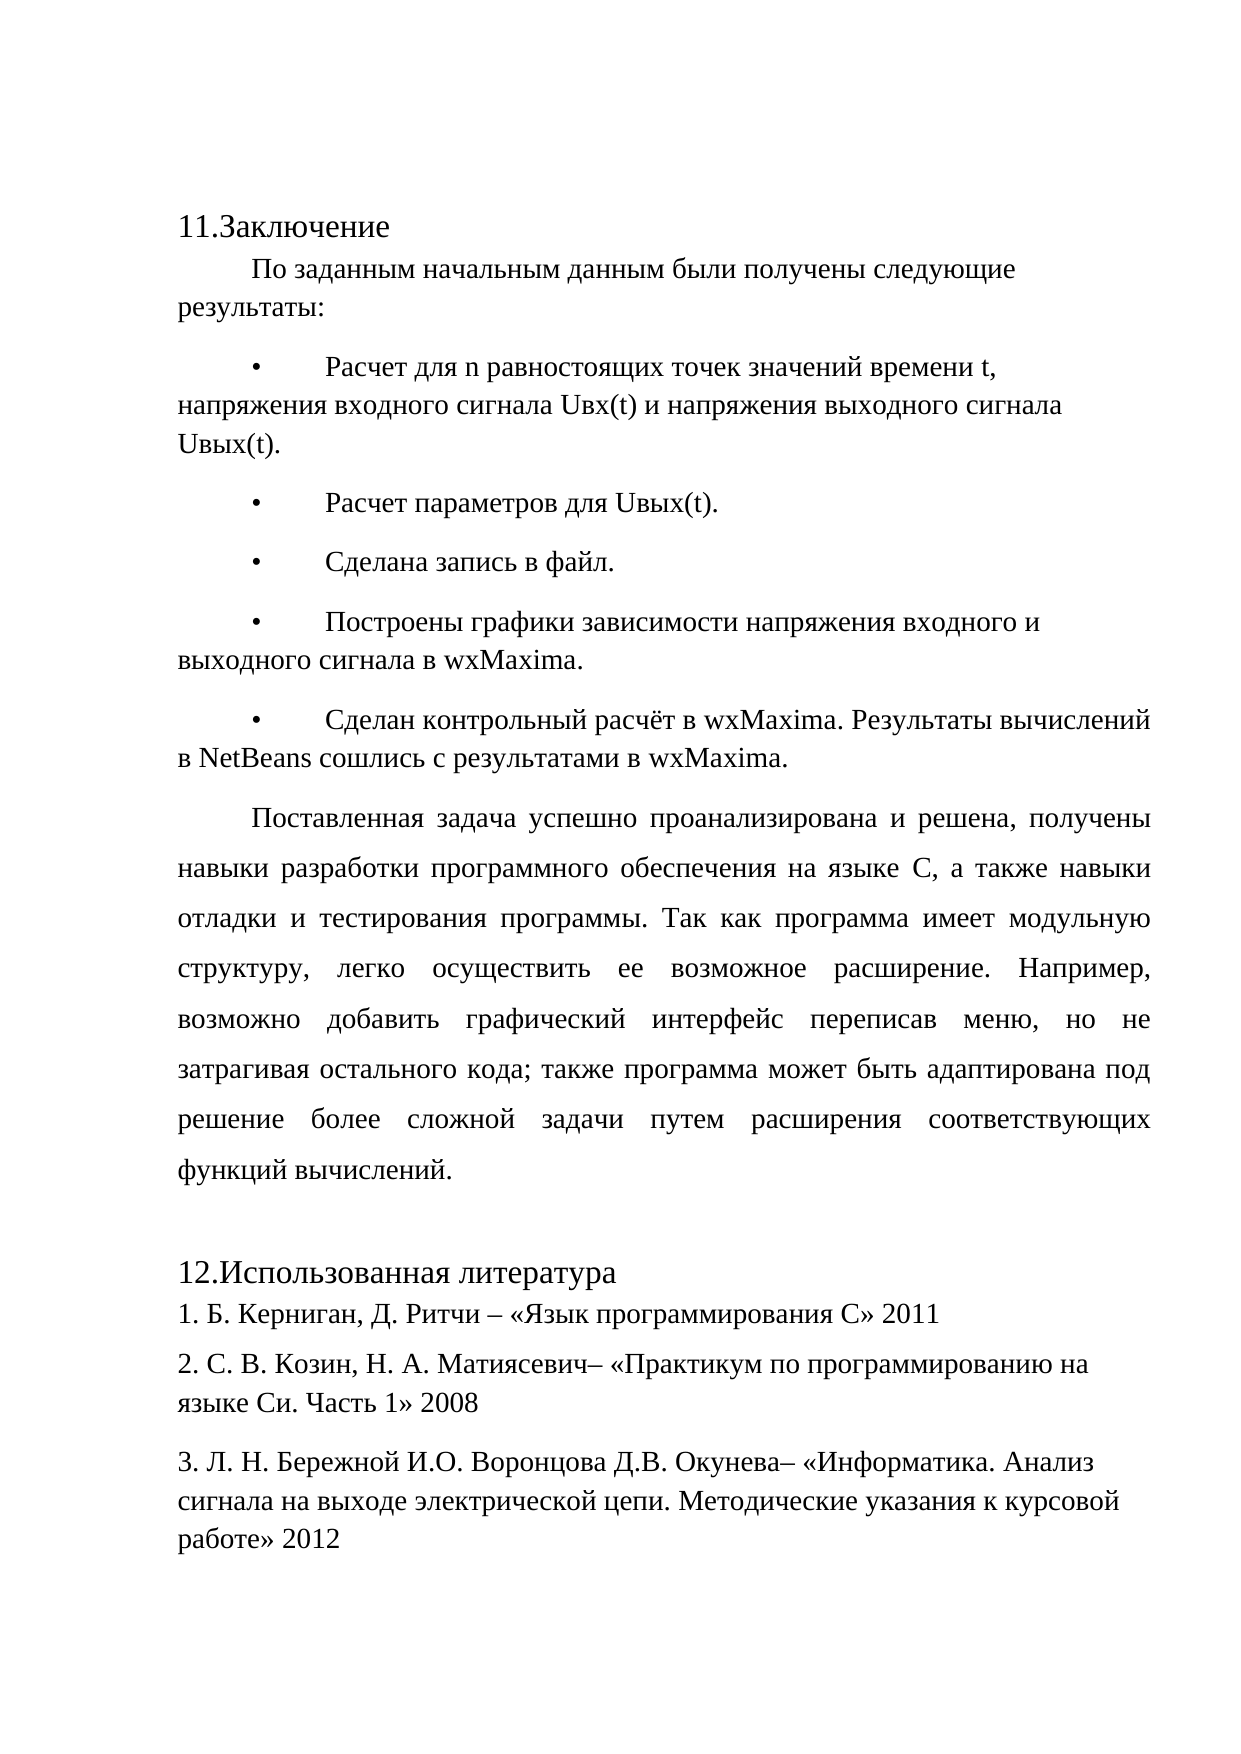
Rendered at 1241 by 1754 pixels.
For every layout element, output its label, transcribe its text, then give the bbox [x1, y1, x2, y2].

text • Расчет параметров для Uвых(t). [177, 485, 1152, 519]
text • Сделана запись в файл. [177, 544, 1152, 578]
text • Расчет для n равностоящих точек значений времени t, напряжения входного сигнала Uвх(t) и напряжения выходного сигнала Uвых(t). [177, 349, 1152, 459]
subtitle 11.Заключение [177, 207, 1152, 245]
text По заданным начальным данным были получены следующие результаты: [177, 251, 1152, 323]
text • Построены графики зависимости напряжения входного и выходного сигнала в wxMaxima. [177, 604, 1152, 676]
text 1. Б. Керниган, Д. Ритчи – «Язык программирования С» 2011 [177, 1296, 1152, 1330]
text 2. С. В. Козин, Н. А. Матиясевич– «Практикум по программированию на языке Си. Часть 1» 2008 [177, 1347, 1152, 1419]
text • Сделан контрольный расчёт в wxMaxima. Результаты вычислений в NetBeans сошлись с результатами в wxMaxima. [177, 702, 1152, 774]
text Поставленная задача успешно проанализирована и решена, получены навыки разработки программного обеспечения на языке C, а также навыки отладки и тестирования программы. Так как программа имеет модульную структуру, легко осуществить ее возможное расширение. Например, возможно добавить графический интерфейс переписав меню, но не затрагивая остального кода; также программа может быть адаптирована под решение более сложной задачи путем расширения соответствующих функций вычислений. [177, 800, 1152, 1185]
text 3. Л. Н. Бережной И.О. Воронцова Д.В. Окунева– «Информатика. Анализ сигнала на выходе электрической цепи. Методические указания к курсовой работе» 2012 [177, 1444, 1152, 1555]
subtitle 12.Использованная литература [177, 1252, 1152, 1291]
